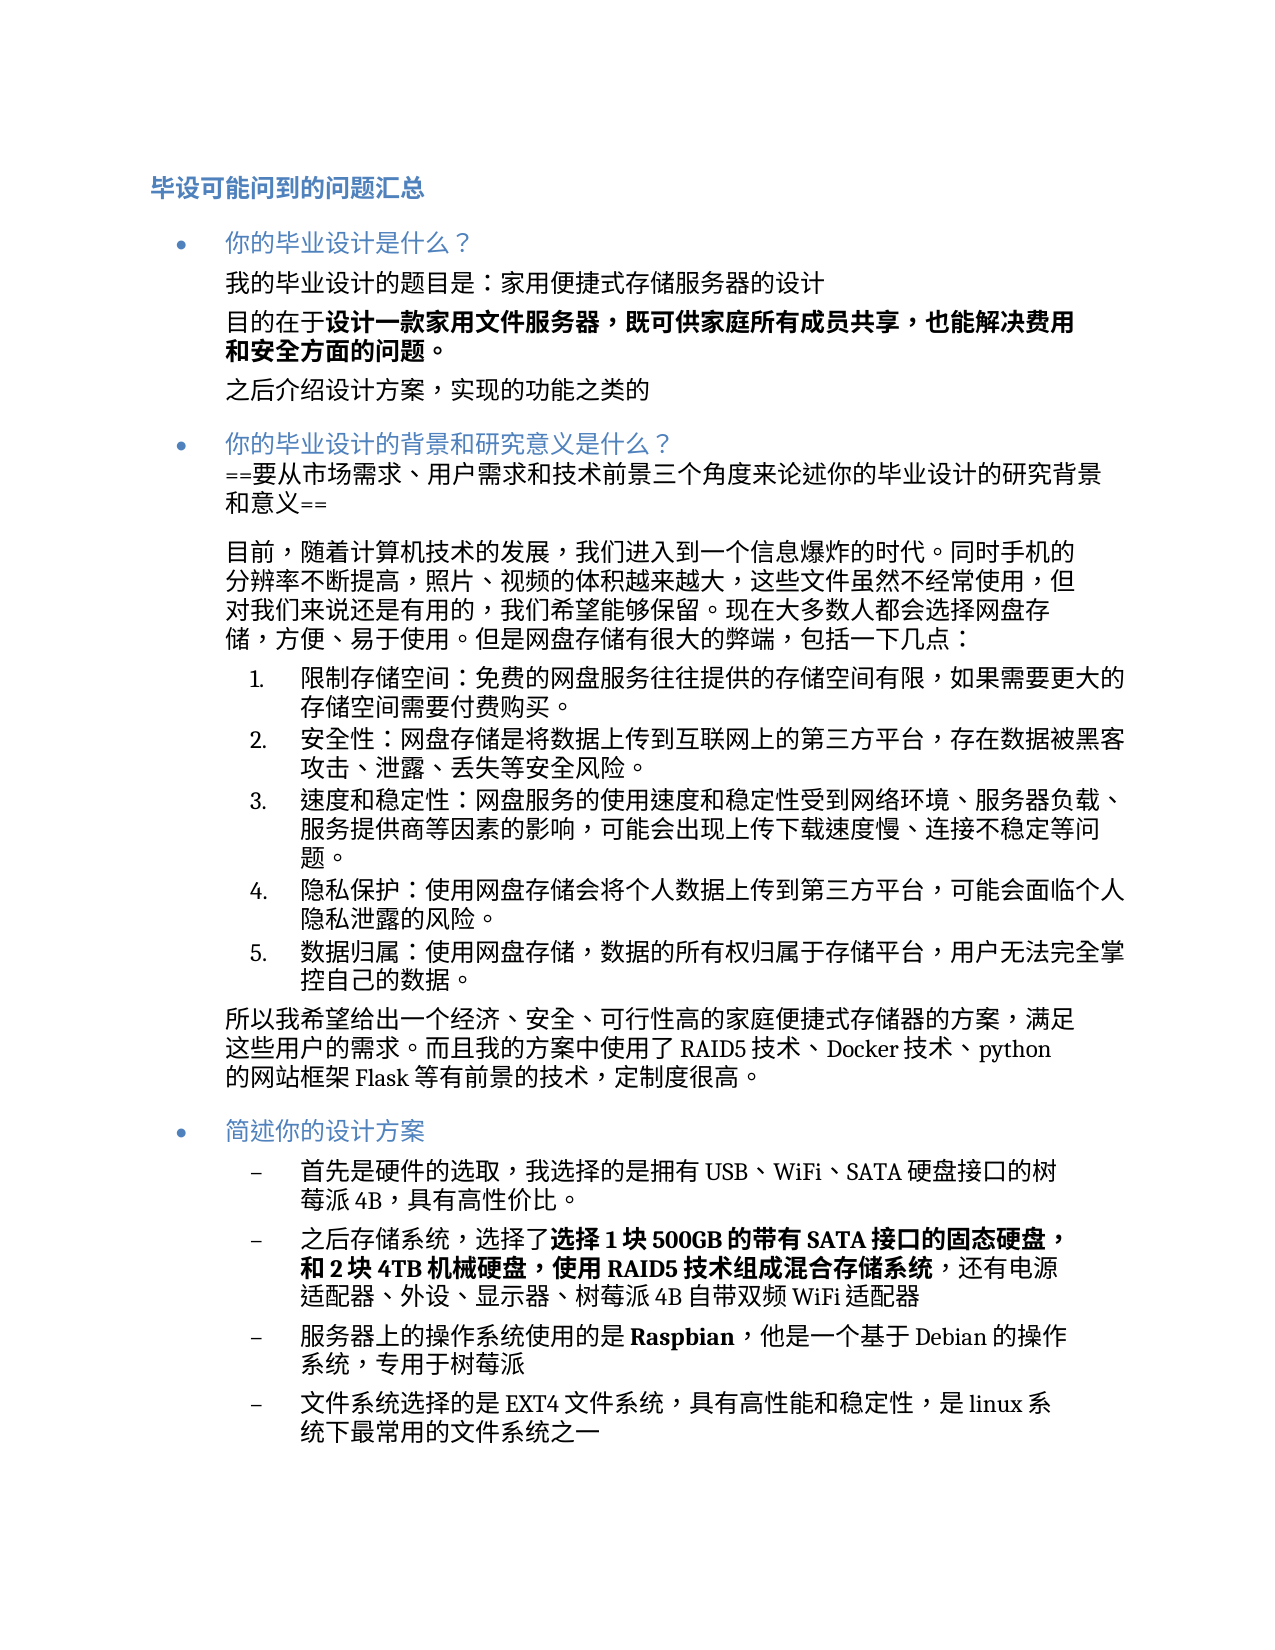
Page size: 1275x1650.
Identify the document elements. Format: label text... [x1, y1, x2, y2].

list 我的毕业设计的题目是：家用便捷式存储服务器的设计 [175, 270, 1075, 299]
list 数据归属：使用网盘存储，数据的所有权归属于存储平台，用户无法完全掌控自己的数据。 [250, 938, 1125, 996]
subtitle 你的毕业设计的背景和研究意义是什么？ [175, 427, 1125, 461]
list 速度和稳定性：网盘服务的使用速度和稳定性受到网络环境、服务器负载、服务提供商等因素的影响，可能会出现上传下载速度慢、连接不稳定等问题。 [250, 787, 1125, 873]
list ==要从市场需求、用户需求和技术前景三个角度来论述你的毕业设计的研究背景和意义== [175, 461, 1125, 518]
list 首先是硬件的选取，我选择的是拥有USB、WiFi、SATA硬盘接口的树莓派4B，具有高性价比。 [250, 1158, 1075, 1215]
subtitle 毕设可能问到的问题汇总 [150, 171, 1125, 205]
list 服务器上的操作系统使用的是Raspbian，他是一个基于Debian的操作系统，专用于树莓派 [250, 1322, 1075, 1380]
subtitle 简述你的设计方案 [175, 1113, 1125, 1147]
list 文件系统选择的是EXT4文件系统，具有高性能和稳定性，是linux系统下最常用的文件系统之一 [250, 1390, 1075, 1448]
list 所以我希望给出一个经济、安全、可行性高的家庭便捷式存储器的方案，满足这些用户的需求。而且我的方案中使用了RAID5技术、Docker技术、python的网站框架Flask等有前景的技术，定制度很高。 [175, 1006, 1075, 1093]
list 之后存储系统，选择了选择 1块500GB的带有SATA接口的固态硬盘，和2块4TB机械硬盘，使用RAID5技术组成混合存储系统，还有电源适配器、外设、显示器、树莓派4B自带双频WiFi适配器 [250, 1226, 1075, 1312]
list 限制存储空间：免费的网盘服务往往提供的存储空间有限，如果需要更大的存储空间需要付费购买。 [250, 665, 1125, 722]
list 安全性：网盘存储是将数据上传到互联网上的第三方平台，存在数据被黑客攻击、泄露、丢失等安全风险。 [250, 726, 1125, 783]
subtitle 你的毕业设计是什么？ [175, 226, 1125, 260]
list 之后介绍设计方案，实现的功能之类的 [175, 377, 1075, 406]
list 隐私保护：使用网盘存储会将个人数据上传到第三方平台，可能会面临个人隐私泄露的风险。 [250, 877, 1125, 935]
list 目前，随着计算机技术的发展，我们进入到一个信息爆炸的时代。同时手机的分辨率不断提高，照片、视频的体积越来越大，这些文件虽然不经常使用，但对我们来说还是有用的，我们希望能够保留。现在大多数人都会选择网盘存储，方便、易于使用。但是网盘存储有很大的弊端，包括一下几点： [175, 539, 1075, 654]
list 目的在于设计一款家用文件服务器，既可供家庭所有成员共享，也能解决费用和安全方面的问题。 [175, 309, 1075, 367]
